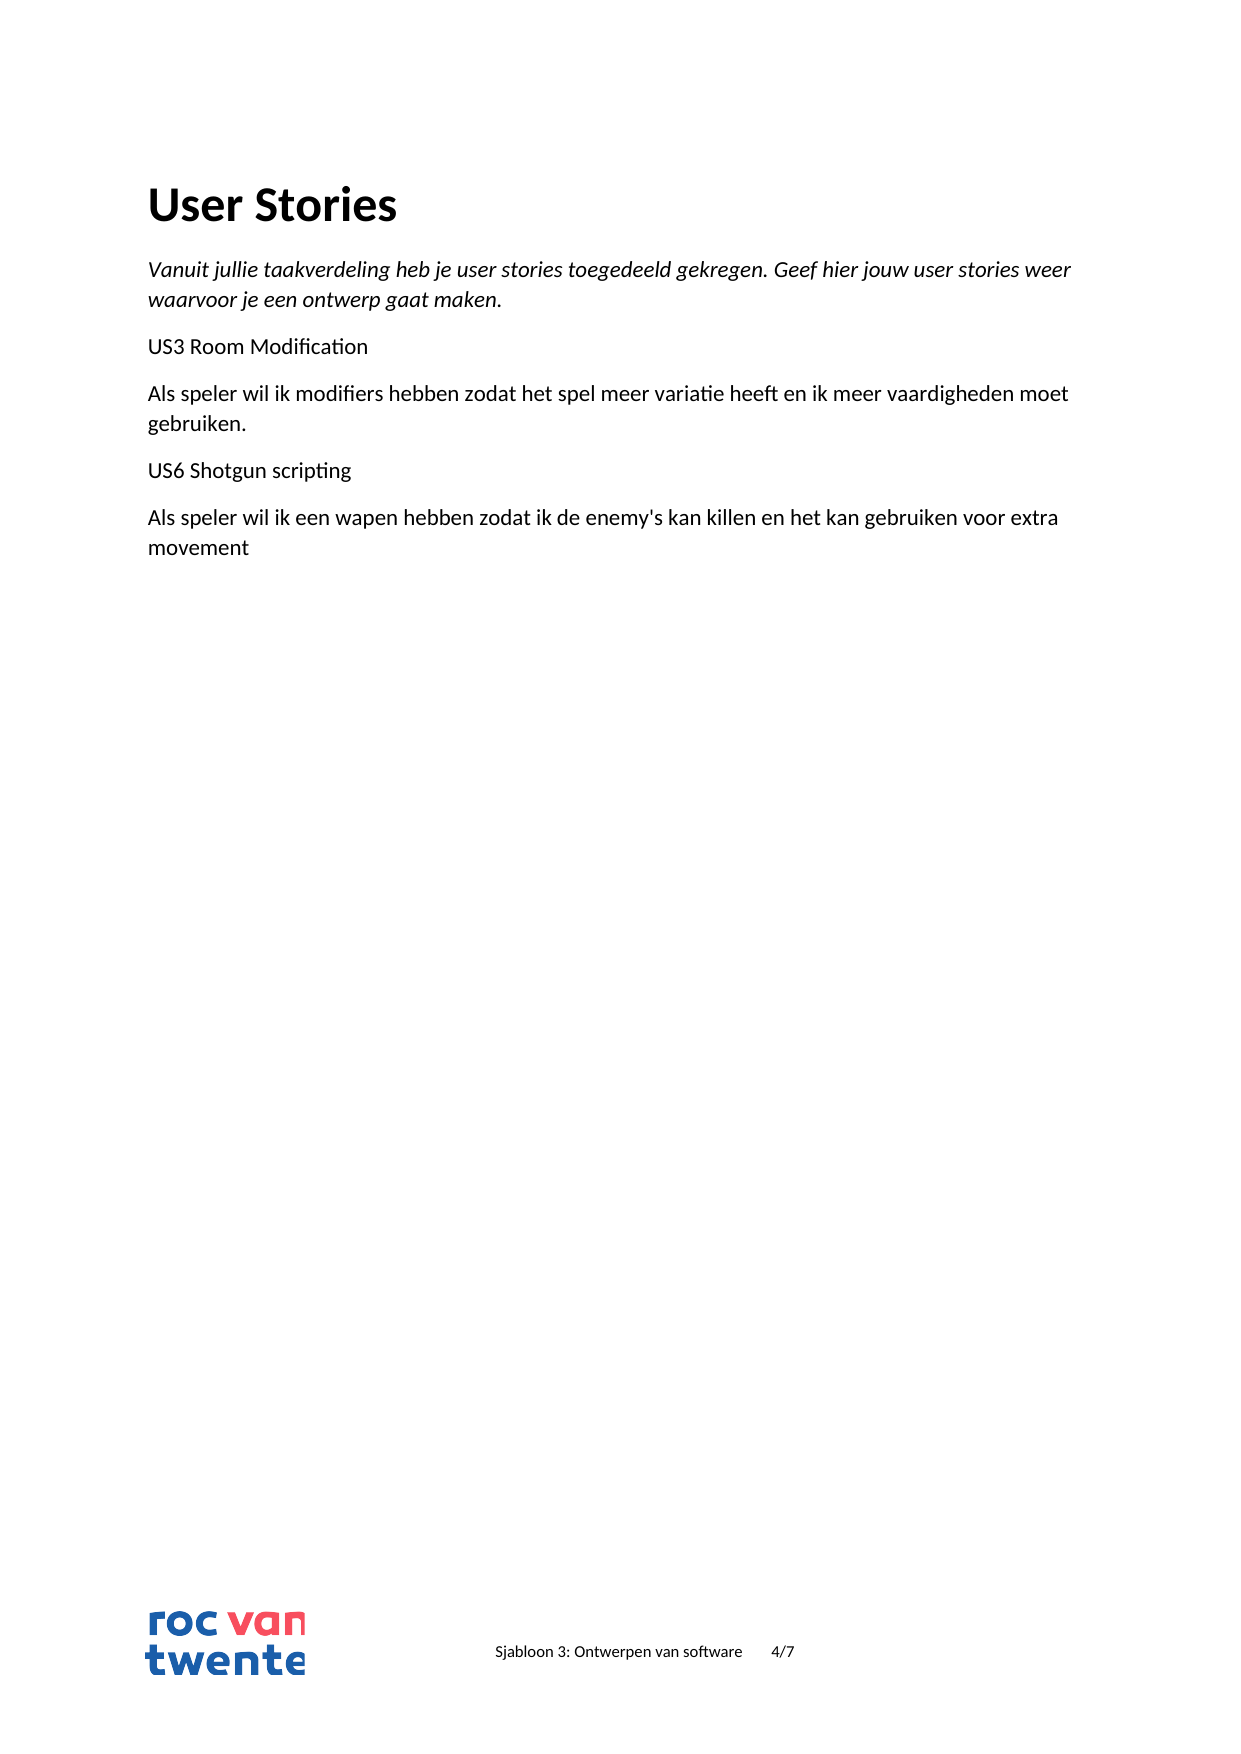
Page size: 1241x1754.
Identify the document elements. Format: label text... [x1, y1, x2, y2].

text US3 Room Modification [148, 332, 1093, 360]
text Vanuit jullie taakverdeling heb je user stories toegedeeld gekregen. Geef hier jouw user stories weer waarvoor je een ontwerp gaat maken. [148, 255, 1093, 313]
text Als speler wil ik modifiers hebben zodat het spel meer variatie heeft en ik meer vaardigheden moet gebruiken. [148, 379, 1093, 437]
text Als speler wil ik een wapen hebben zodat ik de enemy's kan killen en het kan gebruiken voor extra movement [148, 503, 1093, 561]
text US6 Shotgun scripting [148, 456, 1093, 484]
picture [145, 1611, 305, 1674]
subtitle User Stories [148, 173, 1093, 234]
